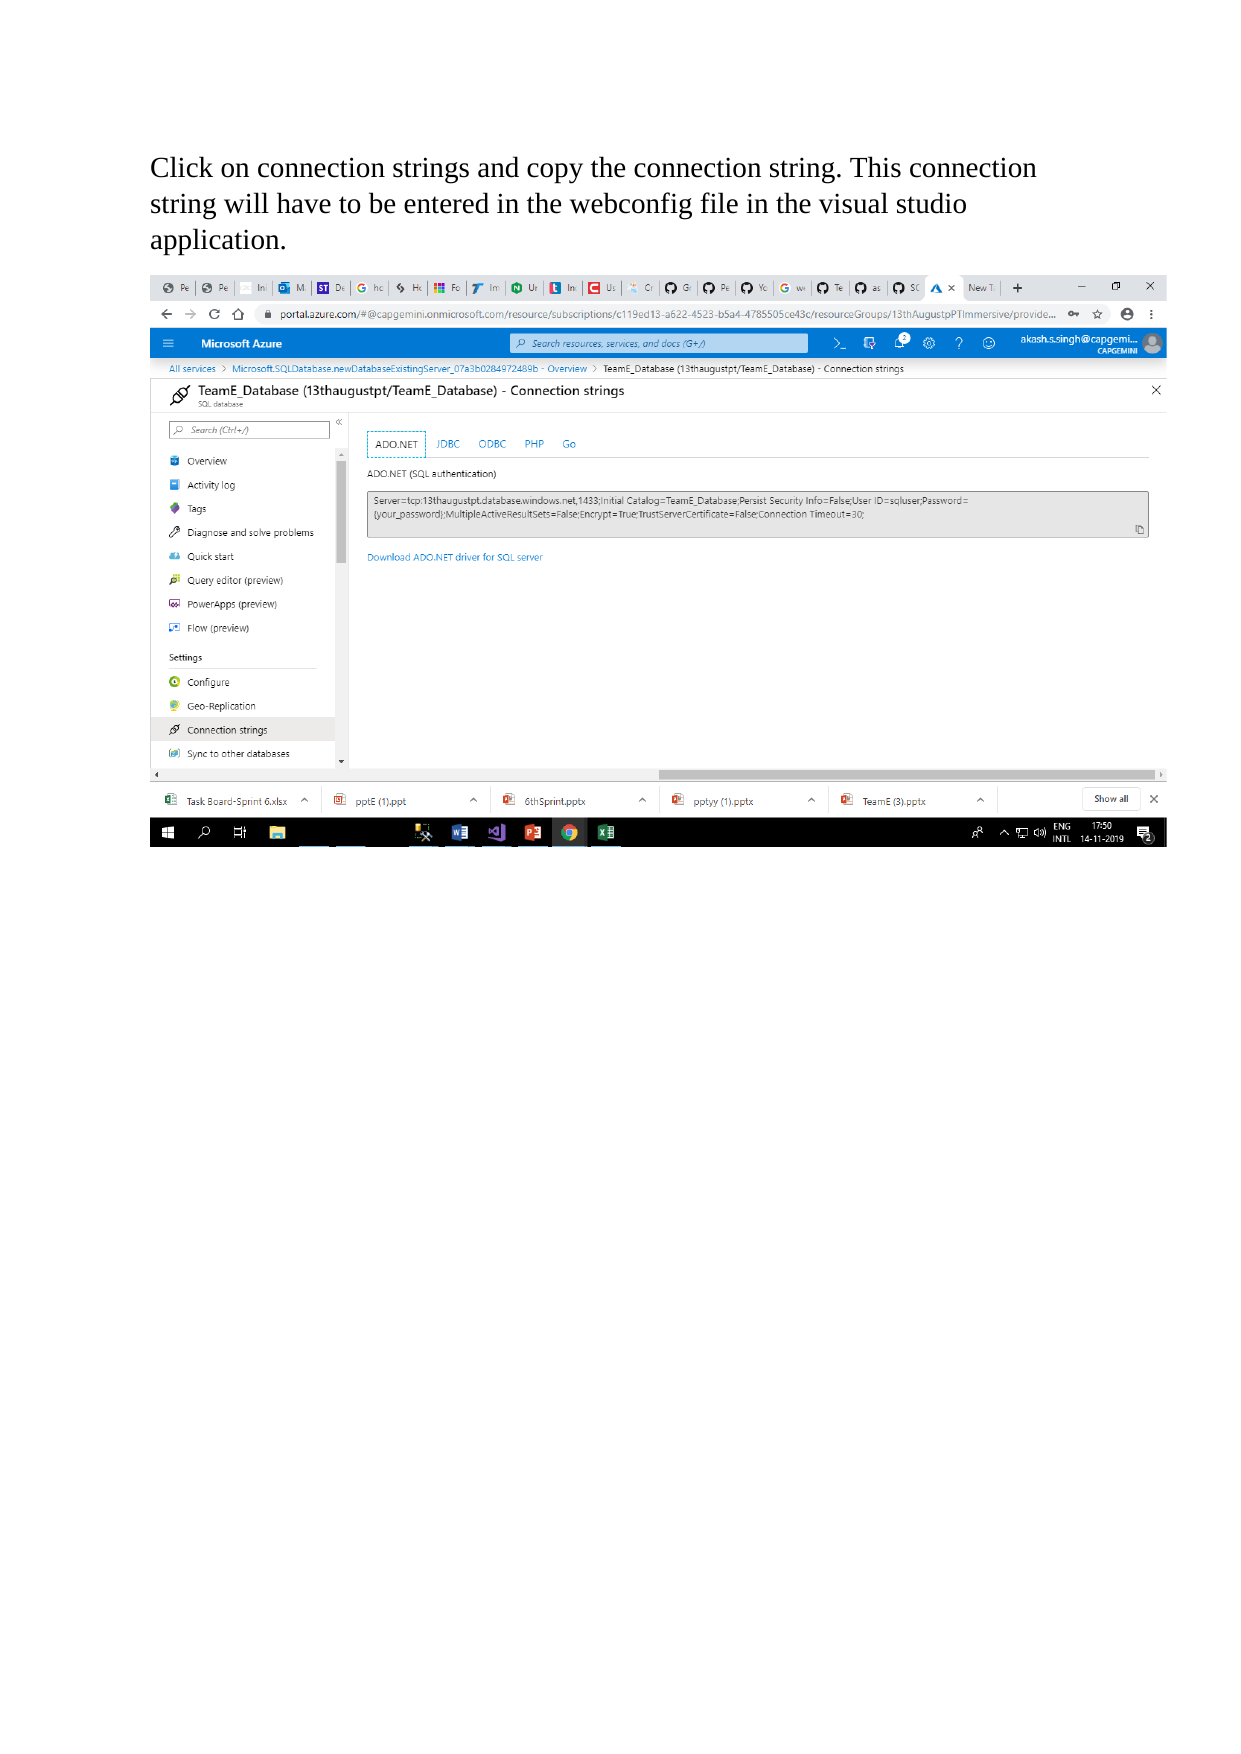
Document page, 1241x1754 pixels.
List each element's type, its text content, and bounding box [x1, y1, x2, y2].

picture [150, 275, 1167, 847]
text Click on connection strings and copy the connection string. This connection string will have to be entered in the webconfig file in the visual studio application. [150, 150, 1090, 256]
